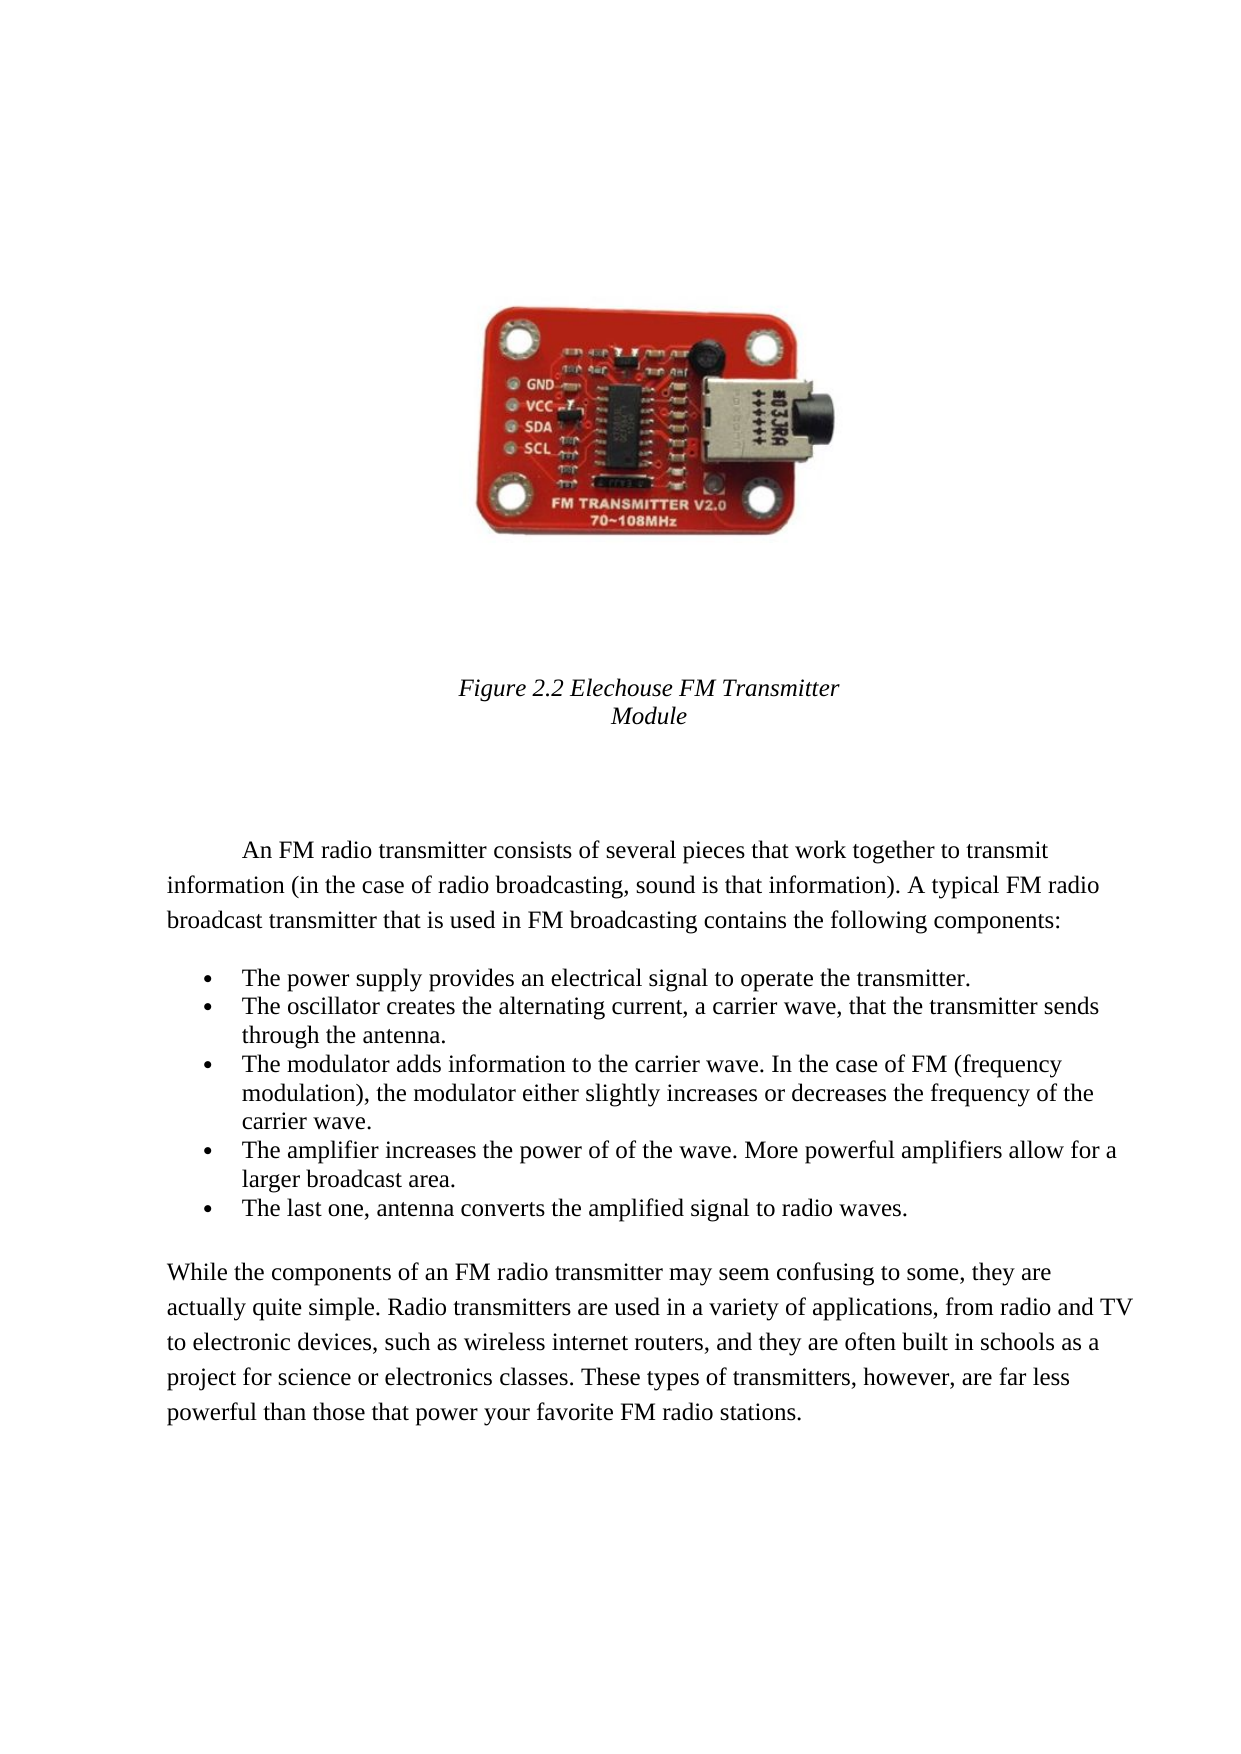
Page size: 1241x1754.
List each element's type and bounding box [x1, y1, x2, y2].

picture [423, 160, 879, 617]
